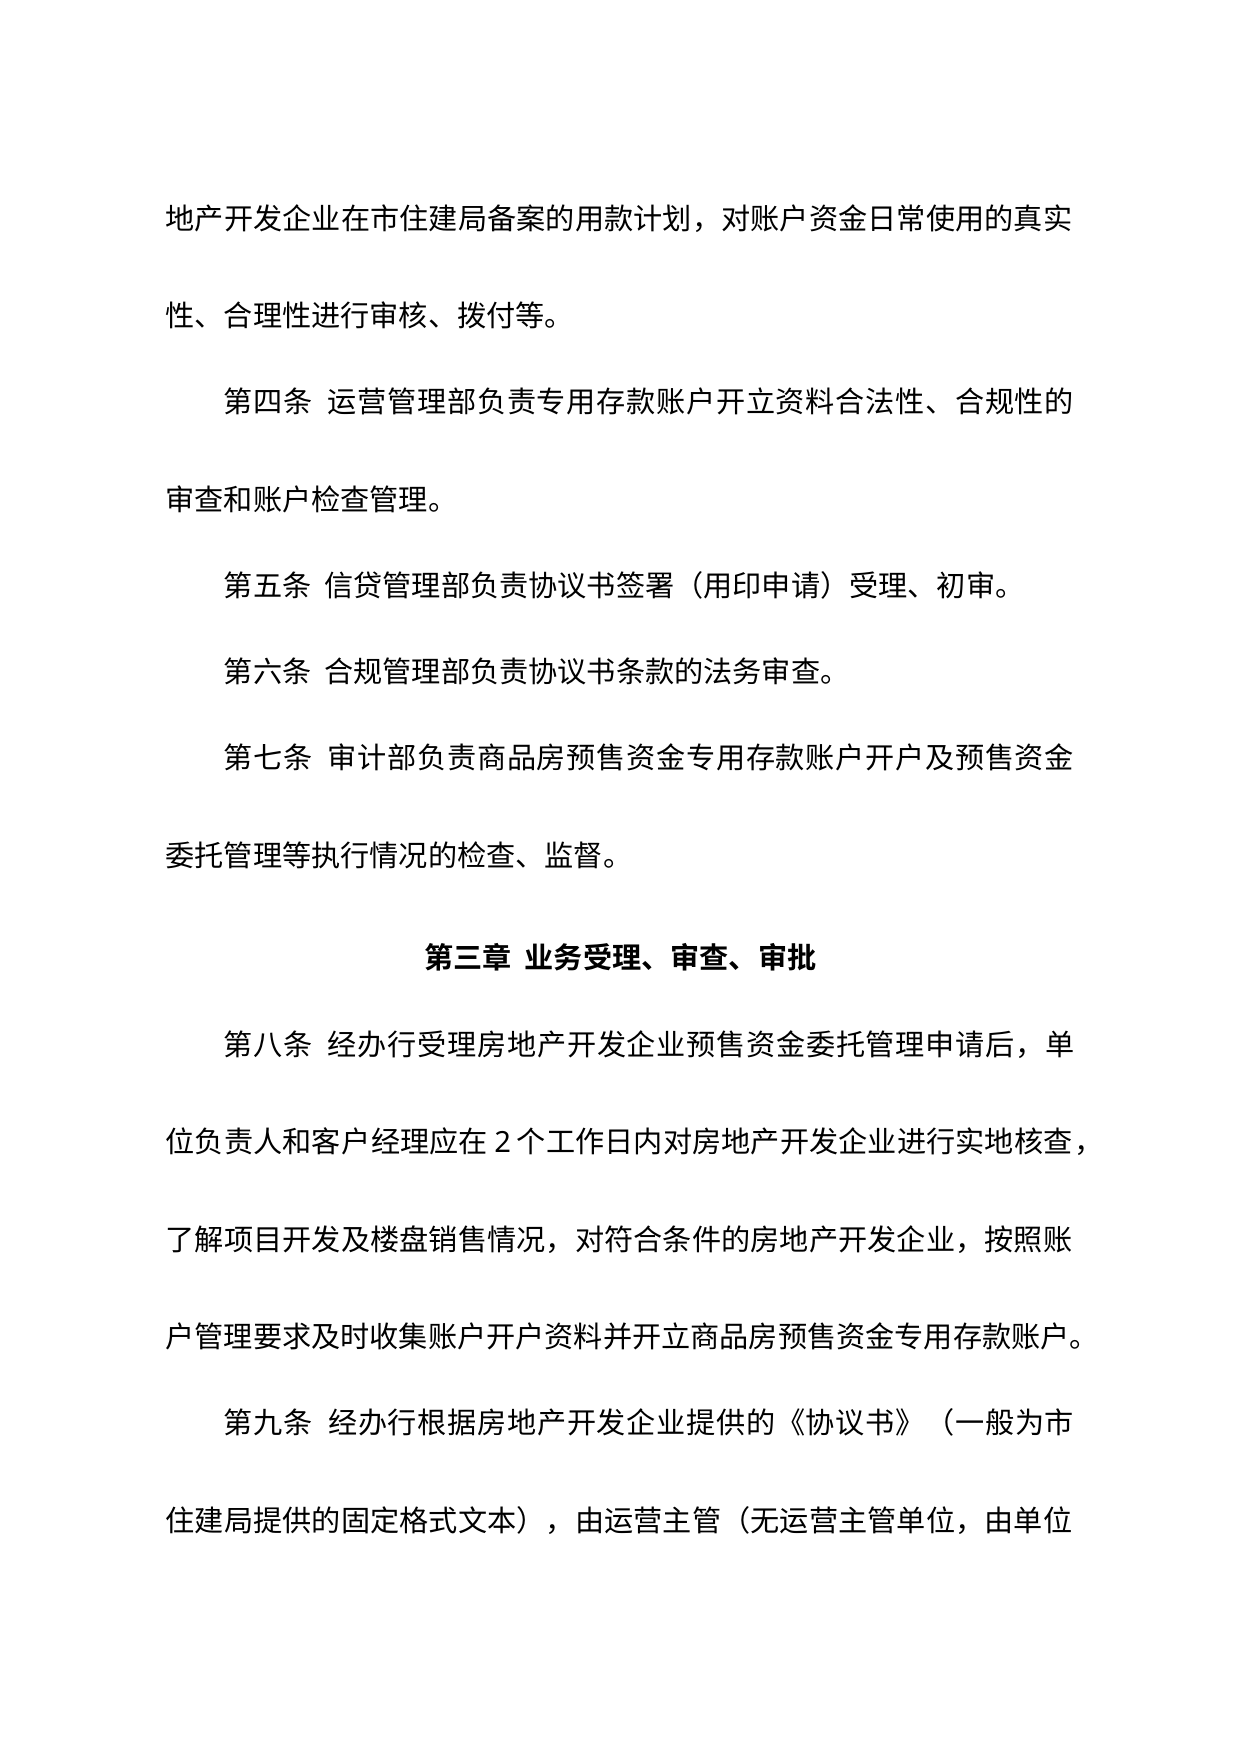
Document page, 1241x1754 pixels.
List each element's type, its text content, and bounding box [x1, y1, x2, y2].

text 第四条 运营管理部负责专用存款账户开立资料合法性、合规性的审查和账户检查管理。 [165, 368, 1075, 530]
text 第三章 业务受理、审查、审批 [165, 923, 1075, 988]
text 第五条 信贷管理部负责协议书签署（用印申请）受理、初审。 [165, 551, 1075, 616]
text 第六条 合规管理部负责协议书条款的法务审查。 [165, 637, 1075, 702]
text 第七条 审计部负责商品房预售资金专用存款账户开户及预售资金委托管理等执行情况的检查、监督。 [165, 724, 1075, 886]
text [165, 1388, 1075, 1551]
text 第八条 经办行受理房地产开发企业预售资金委托管理申请后，单位负责人和客户经理应在2个工作日内对房地产开发企业进行实地核查，了解项目开发及楼盘销售情况，对符合条件的房地产开发企业，按照账户管理要求及时收集账户开户资料并开立商品房预售资金专用存款账户。 [165, 1010, 1075, 1367]
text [165, 184, 1075, 347]
